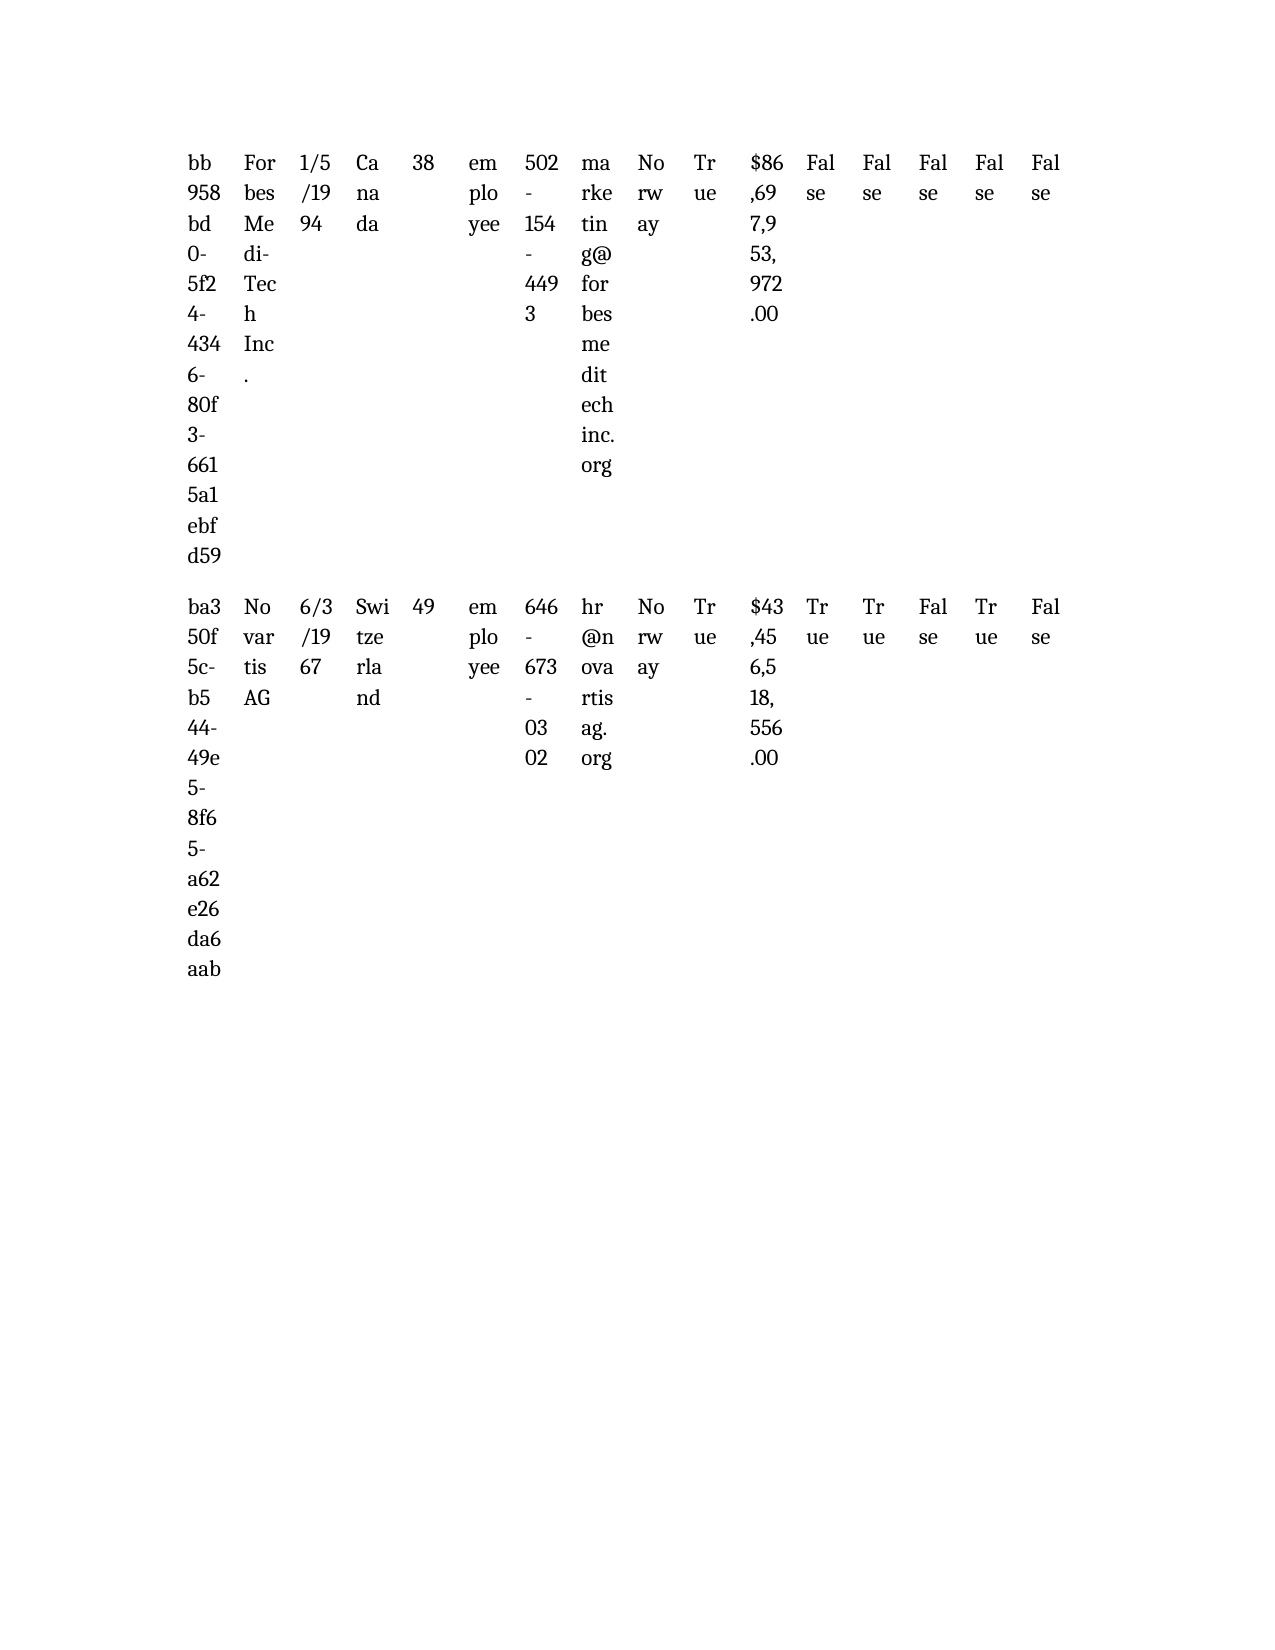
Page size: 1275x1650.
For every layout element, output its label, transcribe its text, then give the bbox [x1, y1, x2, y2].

table_cell True [683, 594, 739, 1007]
table_cell Novartis AG [233, 594, 289, 1007]
table_header 1/5/1994 [289, 150, 345, 594]
table_header False [795, 150, 851, 594]
table_header employee [458, 150, 514, 594]
table_cell True [964, 594, 1020, 1007]
table_cell False [908, 594, 964, 1007]
table_cell Switzerland [345, 594, 401, 1007]
table_cell 49 [401, 594, 457, 1007]
table_cell 6/3/1967 [289, 594, 345, 1007]
table_cell True [851, 594, 907, 1007]
table_cell ba350f5c-b544-49e5-8f65-a62e26da6aab [176, 594, 232, 1007]
table_header Canada [345, 150, 401, 594]
table_header True [683, 150, 739, 594]
table_header 502-154-4493 [514, 150, 570, 594]
table_cell Norway [626, 594, 682, 1007]
table_header Norway [626, 150, 682, 594]
table_cell True [795, 594, 851, 1007]
table_header False [851, 150, 907, 594]
table_header marketing@forbesmeditechinc.org [570, 150, 626, 594]
table_header Forbes Medi-Tech Inc. [233, 150, 289, 594]
table_header 38 [401, 150, 457, 594]
table_cell hr@novartisag.org [570, 594, 626, 1007]
table_cell False [1020, 594, 1076, 1007]
table_cell employee [458, 594, 514, 1007]
table_header False [908, 150, 964, 594]
table_cell 646-673-0302 [514, 594, 570, 1007]
table_header $86,697,953,972.00 [739, 150, 795, 594]
table_header False [964, 150, 1020, 594]
table_header False [1020, 150, 1076, 594]
table_cell $43,456,518,556.00 [739, 594, 795, 1007]
table_header bb958bd0-5f24-4346-80f3-6615a1ebfd59 [176, 150, 232, 594]
